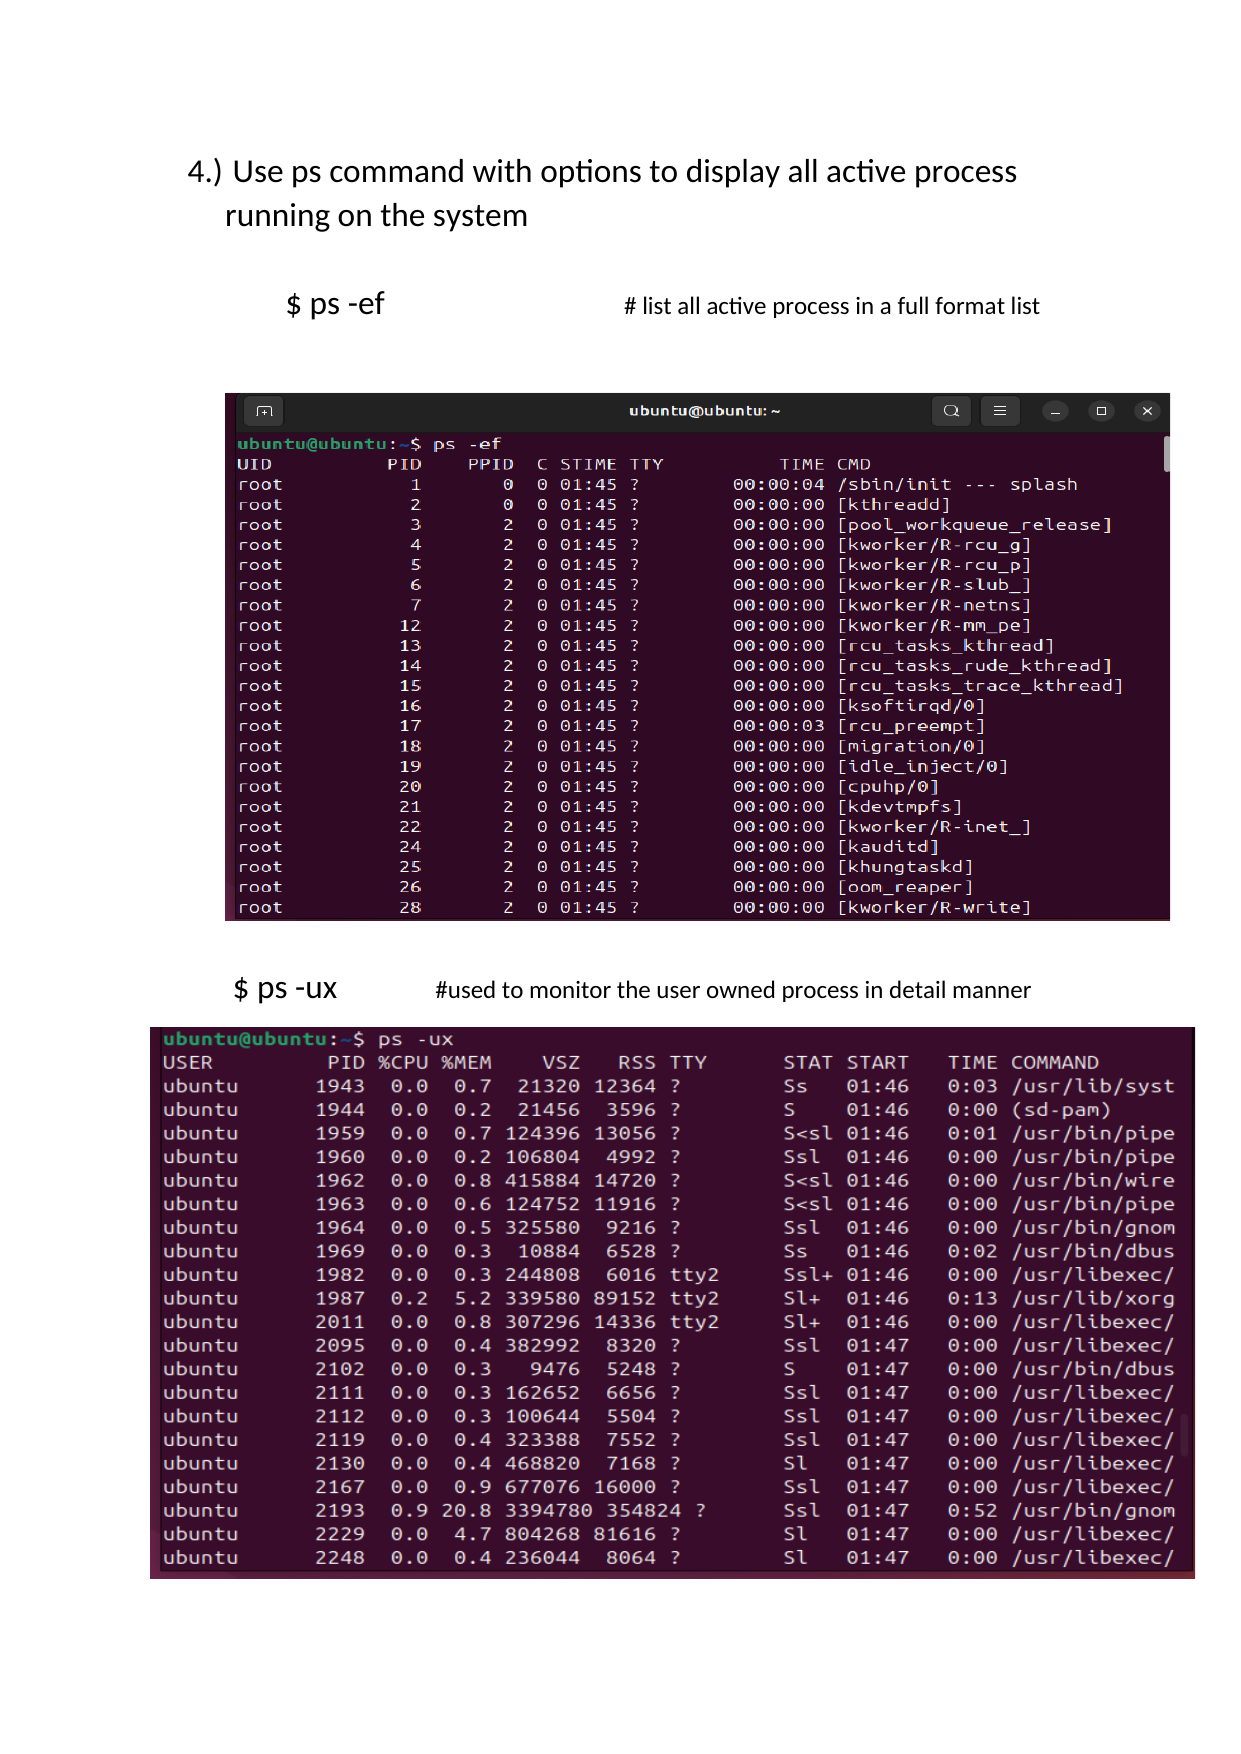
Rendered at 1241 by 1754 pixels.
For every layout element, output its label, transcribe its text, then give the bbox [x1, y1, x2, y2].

list $ ps -ux #used to monitor the user owned process in detail manner [225, 966, 1090, 1007]
picture [225, 388, 1171, 921]
list Use ps command with options to display all active process running on the system [187, 150, 1090, 235]
list $ ps -ef # list all active process in a full format list [225, 282, 1090, 323]
picture [150, 1027, 1196, 1579]
